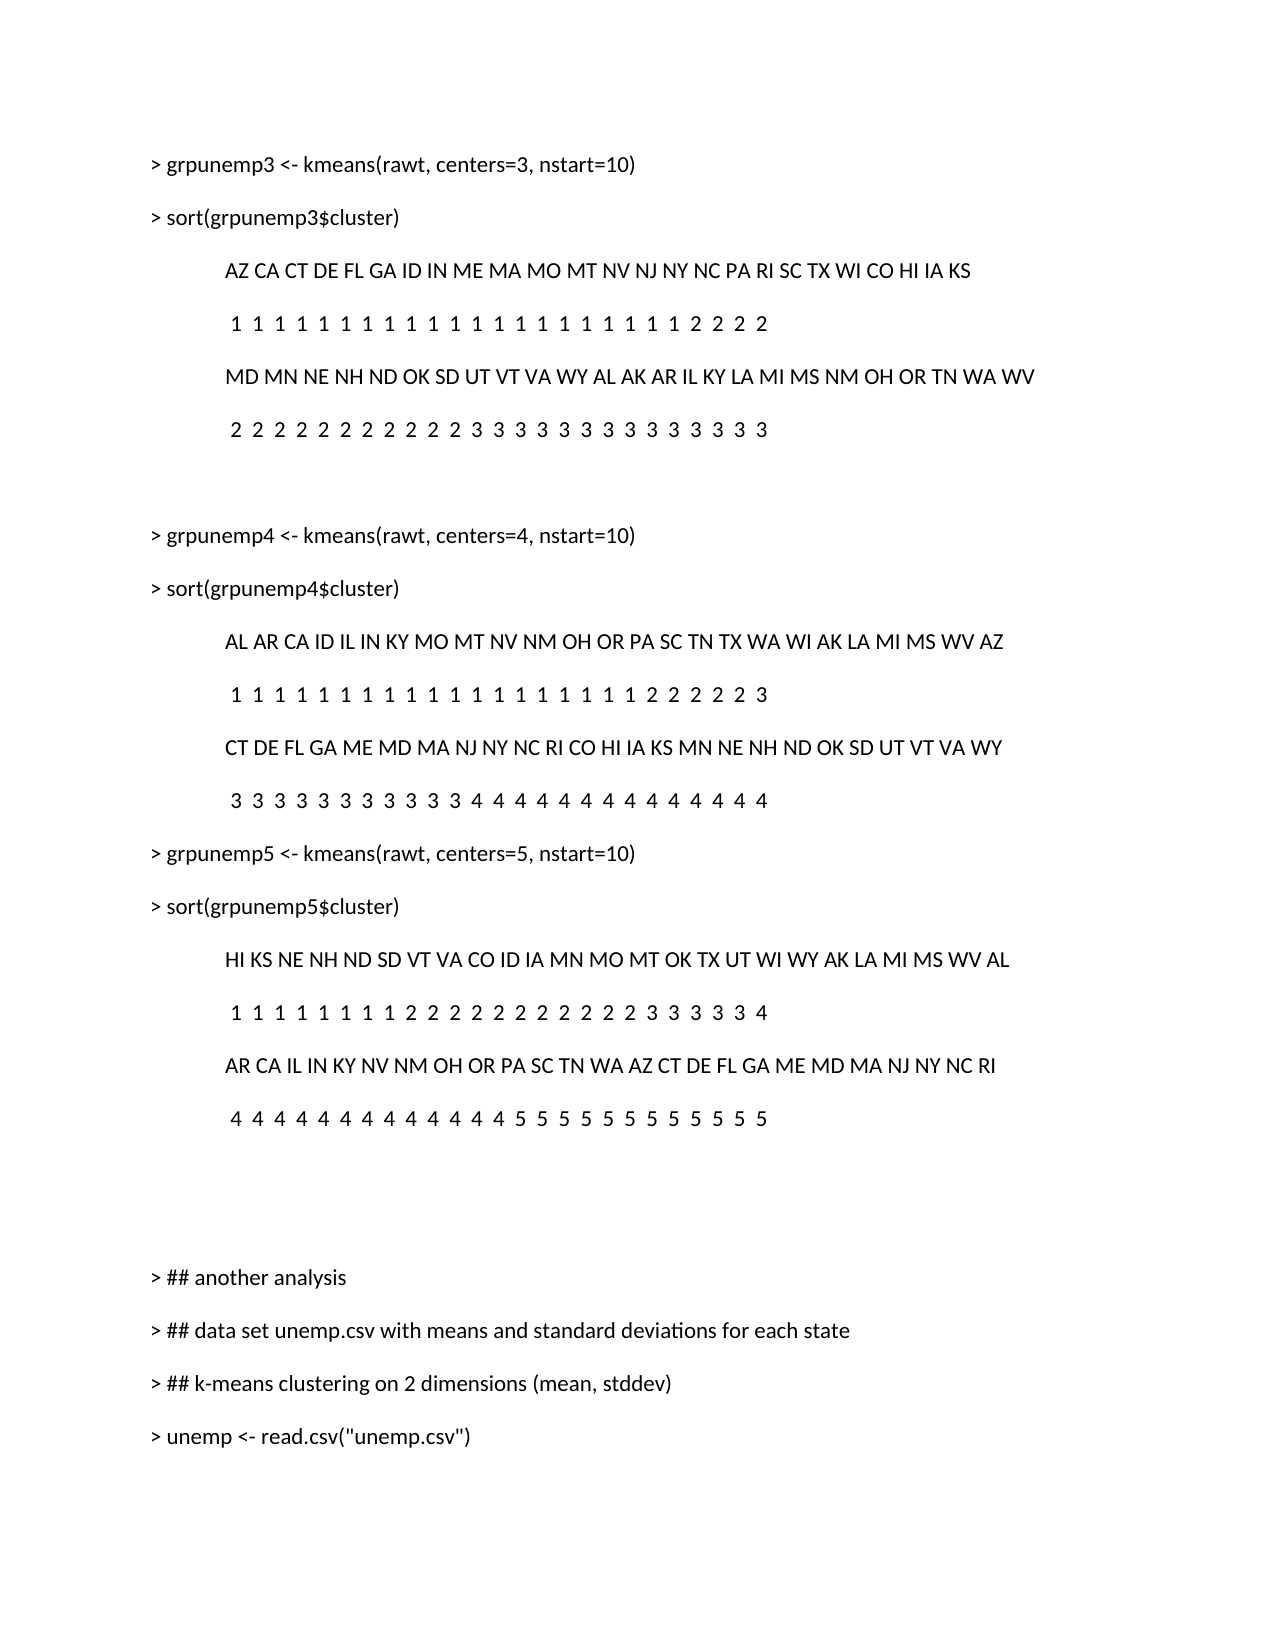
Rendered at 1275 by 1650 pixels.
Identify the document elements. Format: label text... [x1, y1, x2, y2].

text 1 1 1 1 1 1 1 1 1 1 1 1 1 1 1 1 1 1 1 2 2 2 2 2 3 [225, 680, 1125, 708]
text 4 4 4 4 4 4 4 4 4 4 4 4 4 5 5 5 5 5 5 5 5 5 5 5 5 [225, 1104, 1125, 1132]
text AL AR CA ID IL IN KY MO MT NV NM OH OR PA SC TN TX WA WI AK LA MI MS WV AZ [225, 627, 1125, 655]
text > ## k-means clustering on 2 dimensions (mean, stddev) [150, 1369, 1125, 1397]
text 1 1 1 1 1 1 1 1 2 2 2 2 2 2 2 2 2 2 2 3 3 3 3 3 4 [225, 998, 1125, 1026]
text > sort(grpunemp4$cluster) [150, 574, 1125, 602]
text > grpunemp5 <- kmeans(rawt, centers=5, nstart=10) [150, 839, 1125, 867]
text 3 3 3 3 3 3 3 3 3 3 3 4 4 4 4 4 4 4 4 4 4 4 4 4 4 [225, 786, 1125, 814]
text > grpunemp3 <- kmeans(rawt, centers=3, nstart=10) [150, 150, 1125, 178]
text > sort(grpunemp5$cluster) [150, 892, 1125, 920]
text AZ CA CT DE FL GA ID IN ME MA MO MT NV NJ NY NC PA RI SC TX WI CO HI IA KS [225, 256, 1125, 284]
text > ## data set unemp.csv with means and standard deviations for each state [150, 1316, 1125, 1344]
text 2 2 2 2 2 2 2 2 2 2 2 3 3 3 3 3 3 3 3 3 3 3 3 3 3 [225, 415, 1125, 443]
text AR CA IL IN KY NV NM OH OR PA SC TN WA AZ CT DE FL GA ME MD MA NJ NY NC RI [225, 1051, 1125, 1079]
text > ## another analysis [150, 1263, 1125, 1291]
text MD MN NE NH ND OK SD UT VT VA WY AL AK AR IL KY LA MI MS NM OH OR TN WA WV [225, 362, 1125, 390]
text CT DE FL GA ME MD MA NJ NY NC RI CO HI IA KS MN NE NH ND OK SD UT VT VA WY [225, 733, 1125, 761]
text > sort(grpunemp3$cluster) [150, 203, 1125, 231]
text > unemp <- read.csv("unemp.csv") [150, 1422, 1125, 1451]
text HI KS NE NH ND SD VT VA CO ID IA MN MO MT OK TX UT WI WY AK LA MI MS WV AL [225, 945, 1125, 973]
text > grpunemp4 <- kmeans(rawt, centers=4, nstart=10) [150, 521, 1125, 549]
text 1 1 1 1 1 1 1 1 1 1 1 1 1 1 1 1 1 1 1 1 1 2 2 2 2 [225, 309, 1125, 337]
